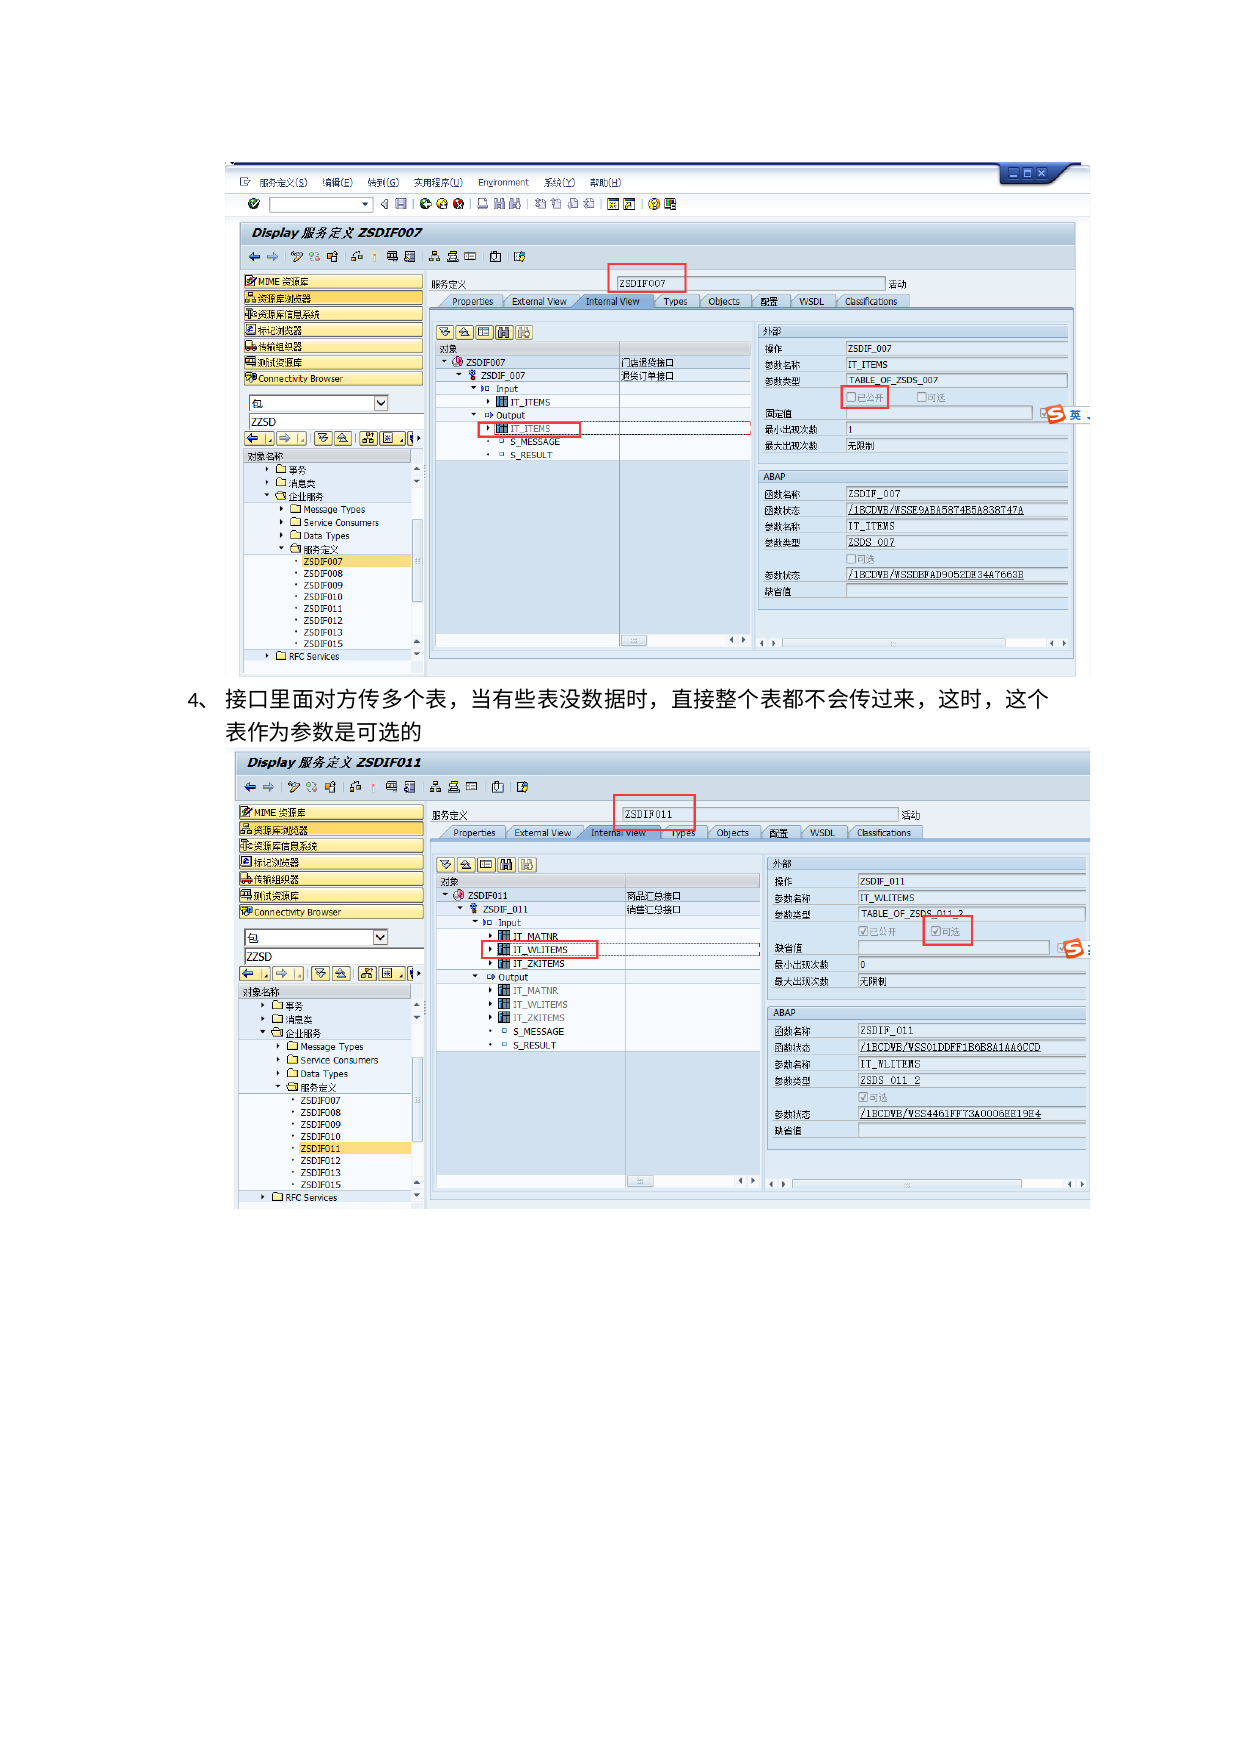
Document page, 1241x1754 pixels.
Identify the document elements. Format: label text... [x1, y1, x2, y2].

picture [225, 162, 1091, 677]
list 接口里面对方传多个表，当有些表没数据时，直接整个表都不会传过来，这时，这个表作为参数是可选的 [187, 682, 1053, 747]
picture [225, 747, 1091, 1209]
